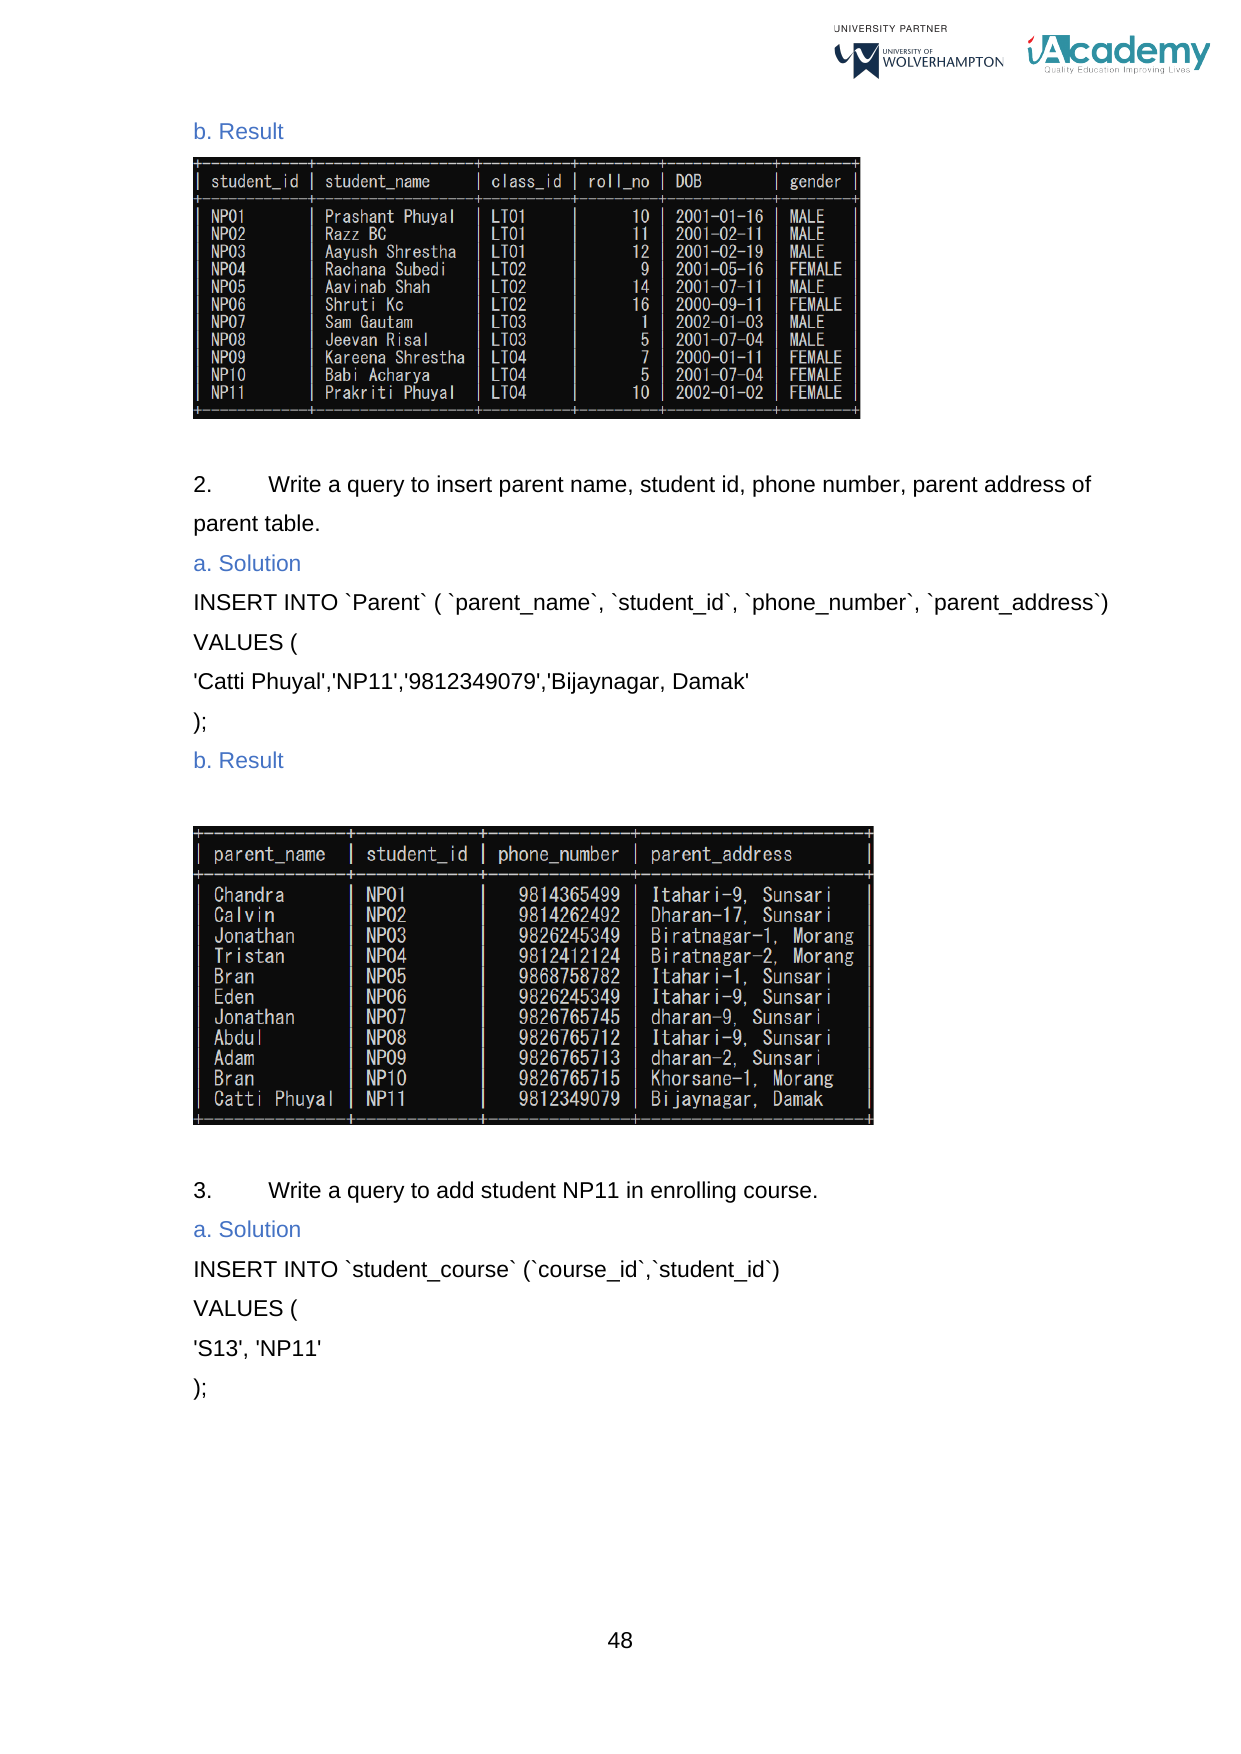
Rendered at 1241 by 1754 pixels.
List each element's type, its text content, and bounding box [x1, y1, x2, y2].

text VALUES ( [193, 1295, 1122, 1322]
text b. Result [193, 747, 1122, 773]
picture [193, 157, 861, 419]
text a. Solution [193, 550, 1122, 576]
text 3. Write a query to add student NP11 in enrolling course. [118, 1177, 1122, 1203]
picture [1027, 35, 1210, 74]
text 'S13', 'NP11' [193, 1335, 1122, 1361]
text INSERT INTO `student_course` (`course_id`,`student_id`) [193, 1256, 1122, 1282]
picture [834, 25, 1004, 79]
text 'Catti Phuyal','NP11','9812349079','Bijaynagar, Damak' [193, 668, 1122, 694]
text b. Result [193, 118, 1122, 144]
text ); [193, 708, 1122, 734]
text INSERT INTO `Parent` ( `parent_name`, `student_id`, `phone_number`, `parent_address`) [193, 589, 1122, 616]
text a. Solution [193, 1216, 1122, 1243]
text VALUES ( [193, 629, 1122, 655]
text 2. Write a query to insert parent name, student id, phone number, parent address of parent table. [118, 471, 1122, 537]
picture [193, 826, 874, 1125]
text ); [193, 1374, 1122, 1401]
